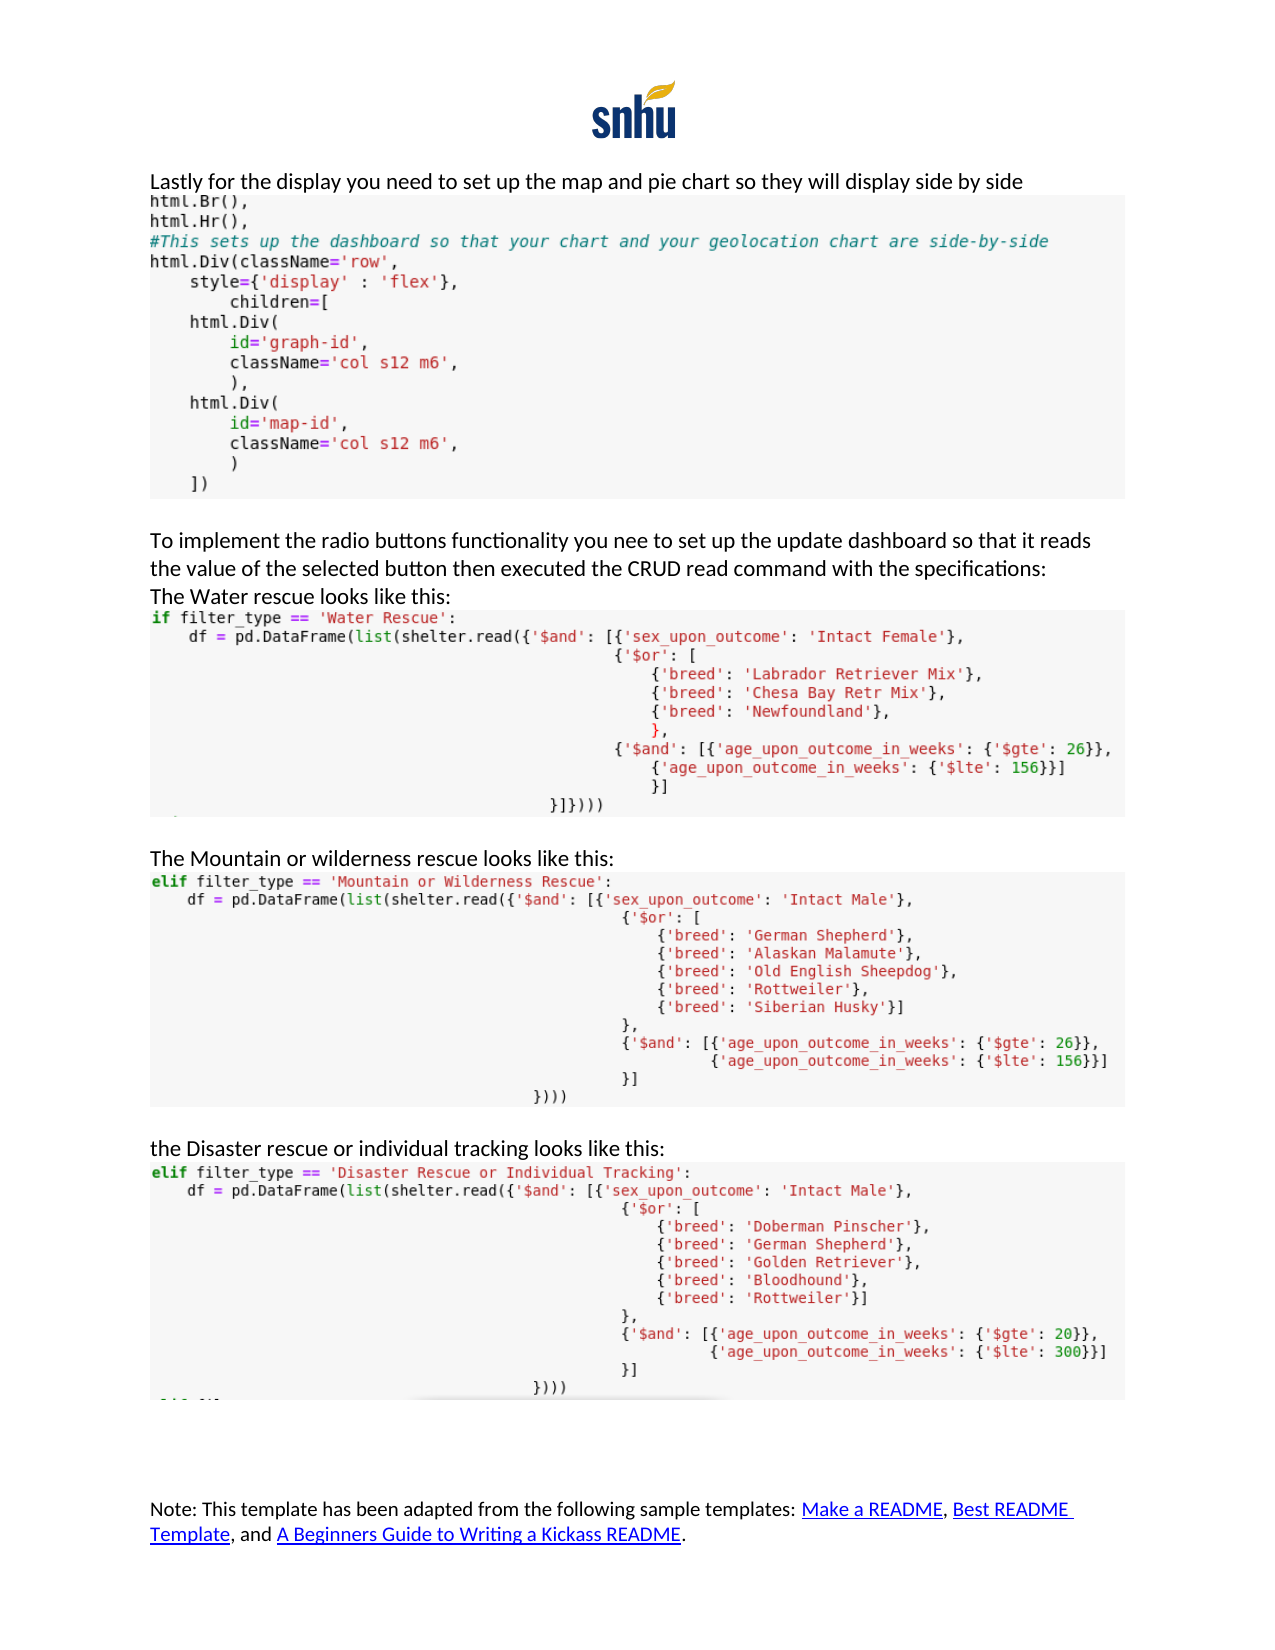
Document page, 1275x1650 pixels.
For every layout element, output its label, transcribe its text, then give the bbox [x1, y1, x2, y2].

picture [150, 610, 1125, 817]
picture [150, 872, 1125, 1107]
text To implement the radio buttons functionality you nee to set up the update dashboard so that it reads the value of the selected button then executed the CRUD read command with the specifications: [150, 526, 1125, 582]
picture [150, 1162, 1125, 1400]
text The Water rescue looks like this: [150, 582, 1125, 610]
text Lastly for the display you need to set up the map and pie chart so they will display side by side [150, 167, 1125, 195]
picture [150, 195, 1125, 499]
text The Mountain or wilderness rescue looks like this: [150, 844, 1125, 872]
picture [573, 75, 702, 147]
text the Disaster rescue or individual tracking looks like this: [150, 1134, 1125, 1162]
